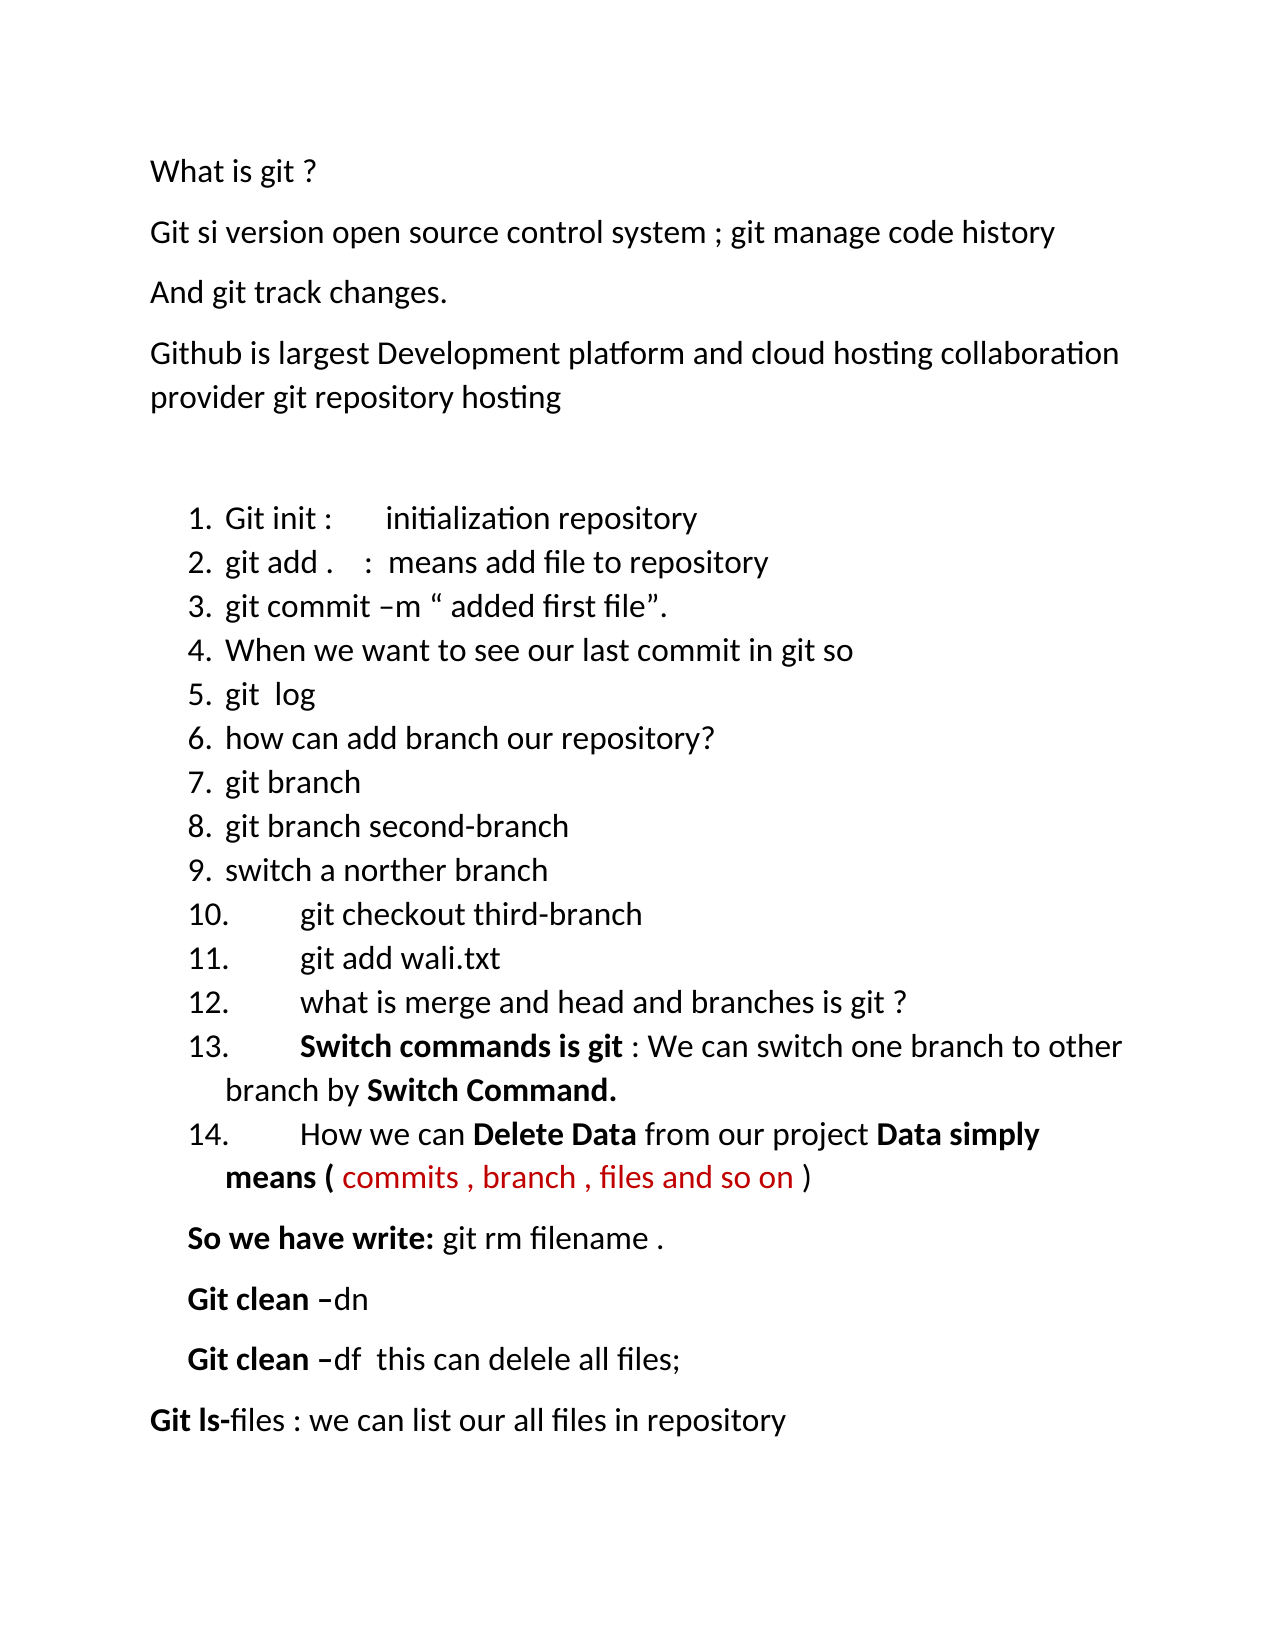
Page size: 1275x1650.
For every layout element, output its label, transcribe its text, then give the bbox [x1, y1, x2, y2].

text Git clean –dn [187, 1278, 1125, 1318]
list How we can Delete Data from our project Data simply means ( commits , branch , files and so on ) [187, 1112, 1125, 1197]
list git add wali.txt [187, 937, 1125, 977]
list git commit –m “ added first file”. [187, 585, 1125, 626]
list switch a norther branch [187, 849, 1125, 889]
list git checkout third-branch [187, 893, 1125, 933]
list git branch second-branch [187, 805, 1125, 846]
text Git clean –df this can delele all files; [187, 1338, 1125, 1379]
list Switch commands is git : We can switch one branch to other branch by Switch Command. [187, 1024, 1125, 1109]
text What is git ? [150, 150, 1125, 191]
list git add . : means add file to repository [187, 541, 1125, 582]
text And git track changes. [150, 271, 1125, 312]
list Git init : initialization repository [187, 497, 1125, 538]
text Git ls-files : we can list our all files in repository [150, 1399, 1125, 1440]
text Git si version open source control system ; git manage code history [150, 211, 1125, 251]
text Github is largest Development platform and cloud hosting collaboration provider git repository hosting [150, 332, 1125, 417]
list how can add branch our repository? [187, 717, 1125, 758]
list git log [187, 673, 1125, 714]
list what is merge and head and branches is git ? [187, 981, 1125, 1021]
list When we want to see our last commit in git so [187, 629, 1125, 670]
text So we have write: git rm filename . [187, 1217, 1125, 1258]
list git branch [187, 761, 1125, 802]
